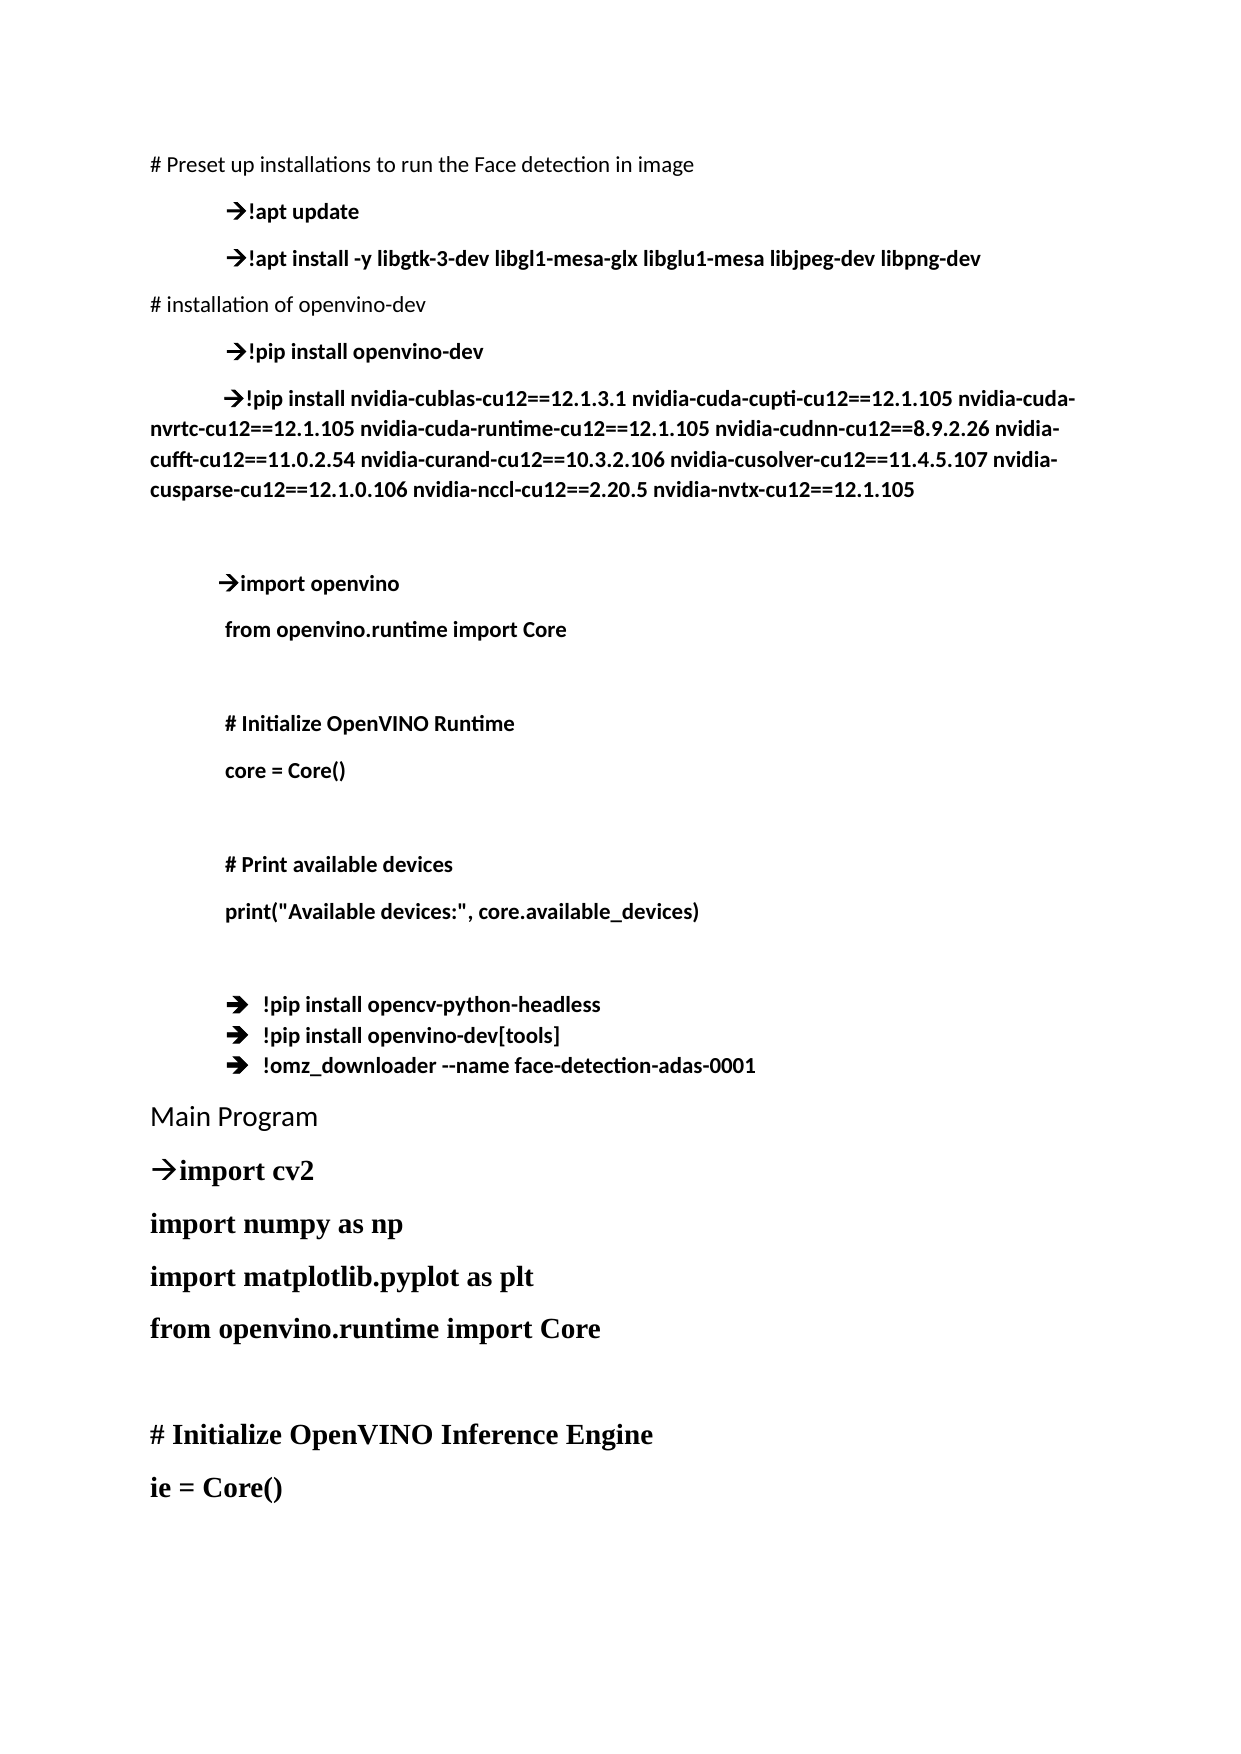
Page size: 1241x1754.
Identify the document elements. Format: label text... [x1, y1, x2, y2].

text import numpy as np [150, 1206, 1090, 1239]
text # Print available devices [150, 850, 1090, 878]
text !pip install nvidia-cublas-cu12==12.1.3.1 nvidia-cuda-cupti-cu12==12.1.105 nvidia-cuda-nvrtc-cu12==12.1.105 nvidia-cuda-runtime-cu12==12.1.105 nvidia-cudnn-cu12==8.9.2.26 nvidia-cufft-cu12==11.0.2.54 nvidia-curand-cu12==10.3.2.106 nvidia-cusolver-cu12==11.4.5.107 nvidia-cusparse-cu12==12.1.0.106 nvidia-nccl-cu12==2.20.5 nvidia-nvtx-cu12==12.1.105 [150, 384, 1090, 503]
list !omz_downloader --name face-detection-adas-0001 [225, 1051, 1090, 1079]
text !apt update [225, 197, 1090, 225]
text import cv2 [150, 1153, 1090, 1187]
text !pip install openvino-dev [225, 337, 1090, 366]
list !pip install opencv-python-headless [225, 991, 1090, 1019]
text # Preset up installations to run the Face detection in image [150, 150, 1090, 178]
text # Initialize OpenVINO Runtime [150, 709, 1090, 737]
text import matplotlib.pyplot as plt [150, 1259, 1090, 1292]
text from openvino.runtime import Core [150, 616, 1090, 644]
text !apt install -y libgtk-3-dev libgl1-mesa-glx libglu1-mesa libjpeg-dev libpng-dev [225, 244, 1090, 272]
text ie = Core() [150, 1470, 1090, 1503]
text # installation of openvino-dev [150, 291, 1090, 319]
text # Initialize OpenVINO Inference Engine [150, 1417, 1090, 1451]
text import openvino [150, 569, 1090, 597]
text print("Available devices:", core.available_devices) [150, 897, 1090, 925]
text from openvino.runtime import Core [150, 1312, 1090, 1345]
text core = Core() [150, 756, 1090, 784]
list !pip install openvino-dev[tools] [225, 1021, 1090, 1049]
text Main Program [150, 1098, 1090, 1133]
